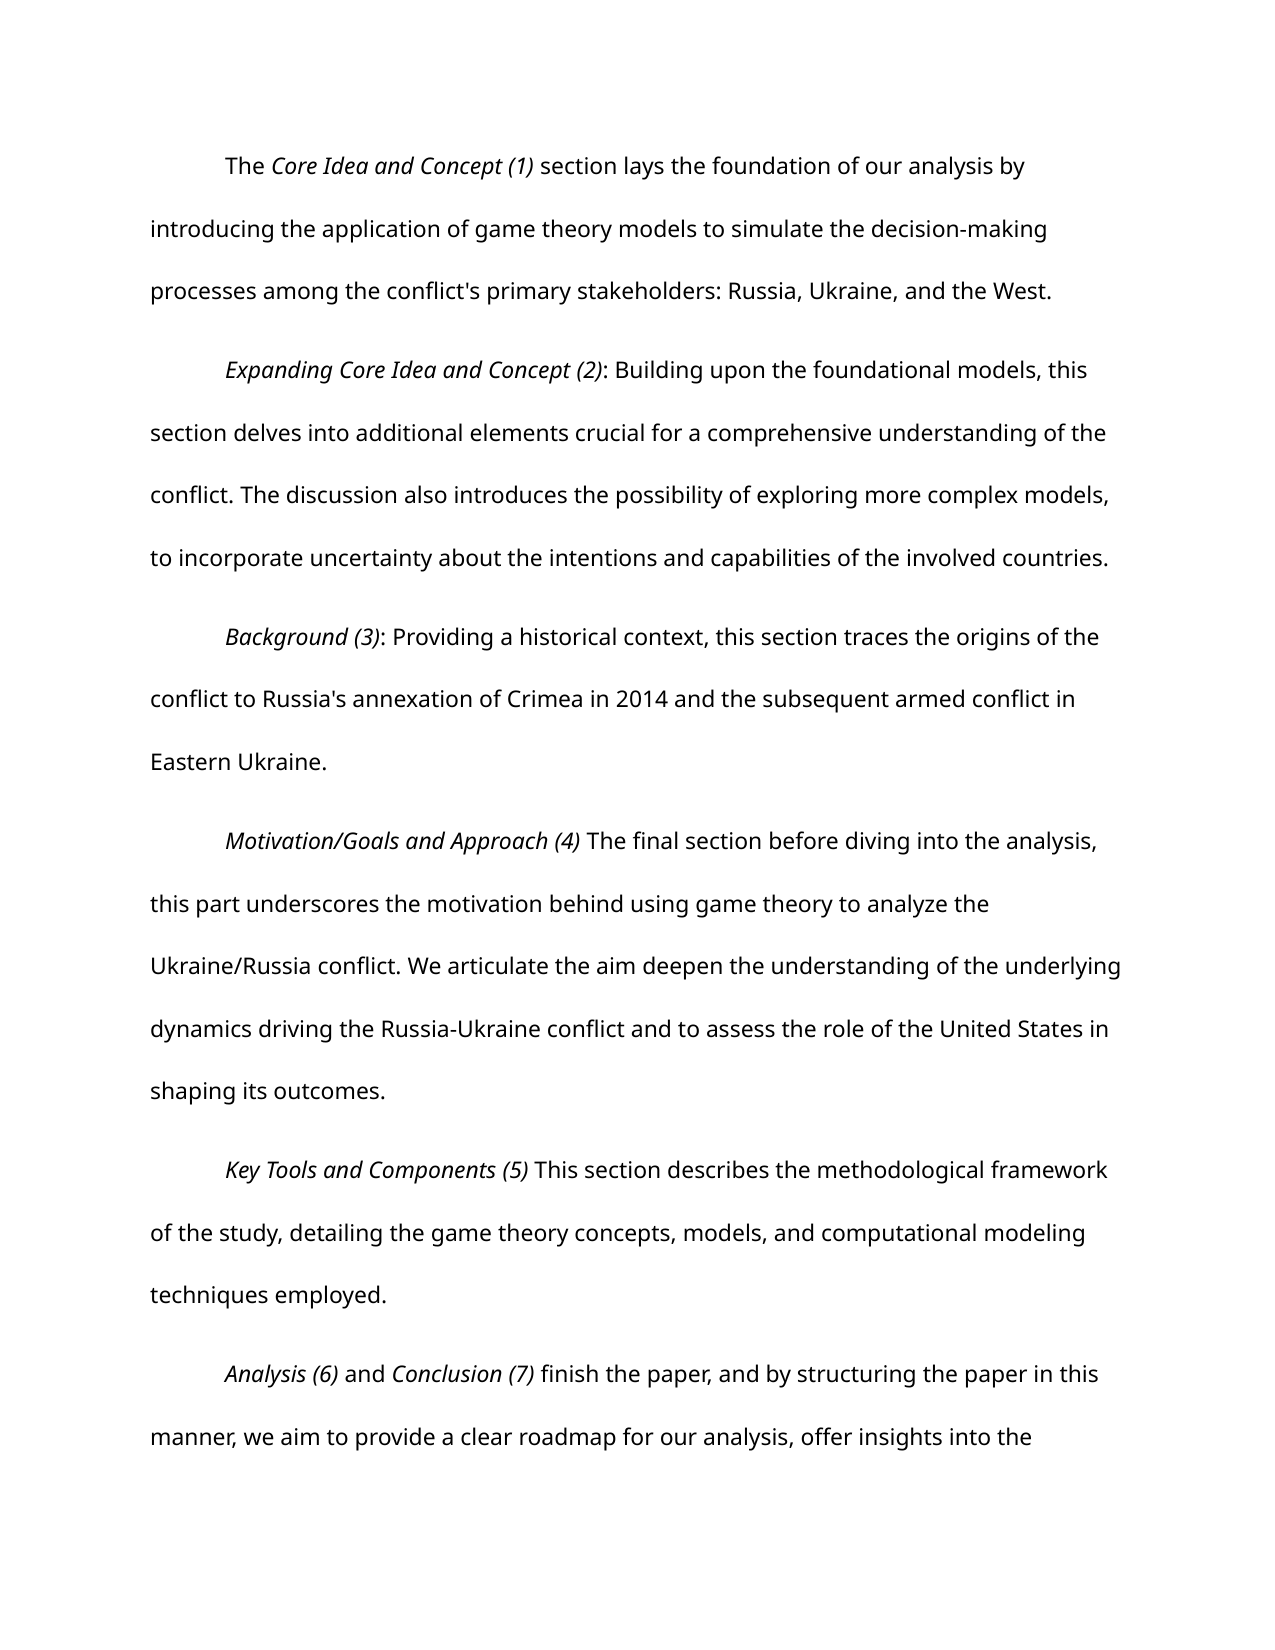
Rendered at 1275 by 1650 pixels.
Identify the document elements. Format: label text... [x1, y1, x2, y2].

text Key Tools and Components (5) This section describes the methodological framework of the study, detailing the game theory concepts, models, and computational modeling techniques employed. [150, 1154, 1125, 1310]
text Expanding Core Idea and Concept (2): Building upon the foundational models, this section delves into additional elements crucial for a comprehensive understanding of the conflict. The discussion also introduces the possibility of exploring more complex models, to incorporate uncertainty about the intentions and capabilities of the involved countries. [150, 354, 1125, 573]
text Motivation/Goals and Approach (4) The final section before diving into the analysis, this part underscores the motivation behind using game theory to analyze the Ukraine/Russia conflict. We articulate the aim deepen the understanding of the underlying dynamics driving the Russia-Ukraine conflict and to assess the role of the United States in shaping its outcomes. [150, 825, 1125, 1106]
text The Core Idea and Concept (1) section lays the foundation of our analysis by introducing the application of game theory models to simulate the decision-making processes among the conflict's primary stakeholders: Russia, Ukraine, and the West. [150, 150, 1125, 306]
text Background (3): Providing a historical context, this section traces the origins of the conflict to Russia's annexation of Crimea in 2014 and the subsequent armed conflict in Eastern Ukraine. [150, 621, 1125, 777]
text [150, 1358, 1125, 1452]
